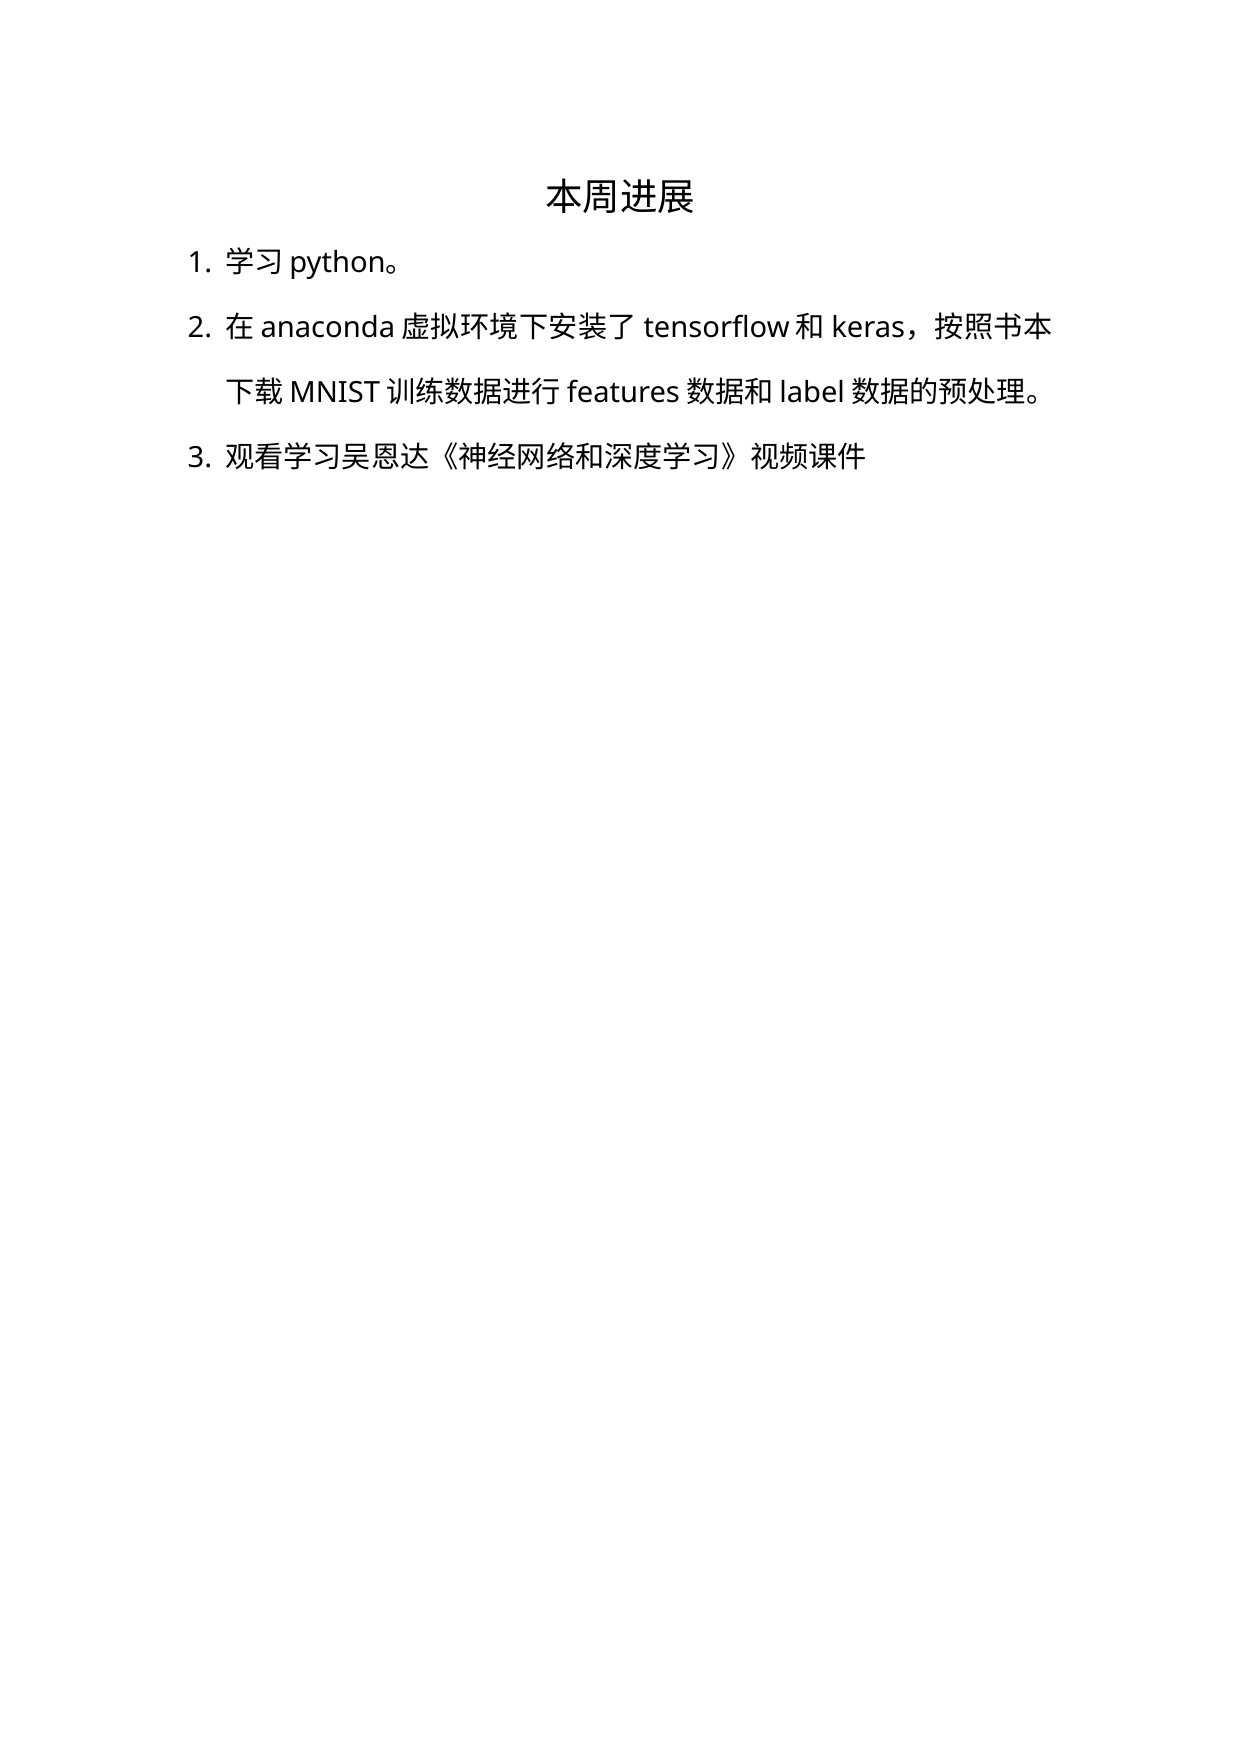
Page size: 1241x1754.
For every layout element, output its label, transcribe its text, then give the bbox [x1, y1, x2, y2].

text 本周进展 [187, 162, 1053, 227]
list 学习python。 [187, 227, 1053, 292]
list 观看学习吴恩达《神经网络和深度学习》视频课件 [187, 422, 1053, 487]
list 在anaconda虚拟环境下安装了tensorflow和keras，按照书本下载MNIST训练数据进行features数据和label数据的预处理。 [187, 292, 1053, 422]
